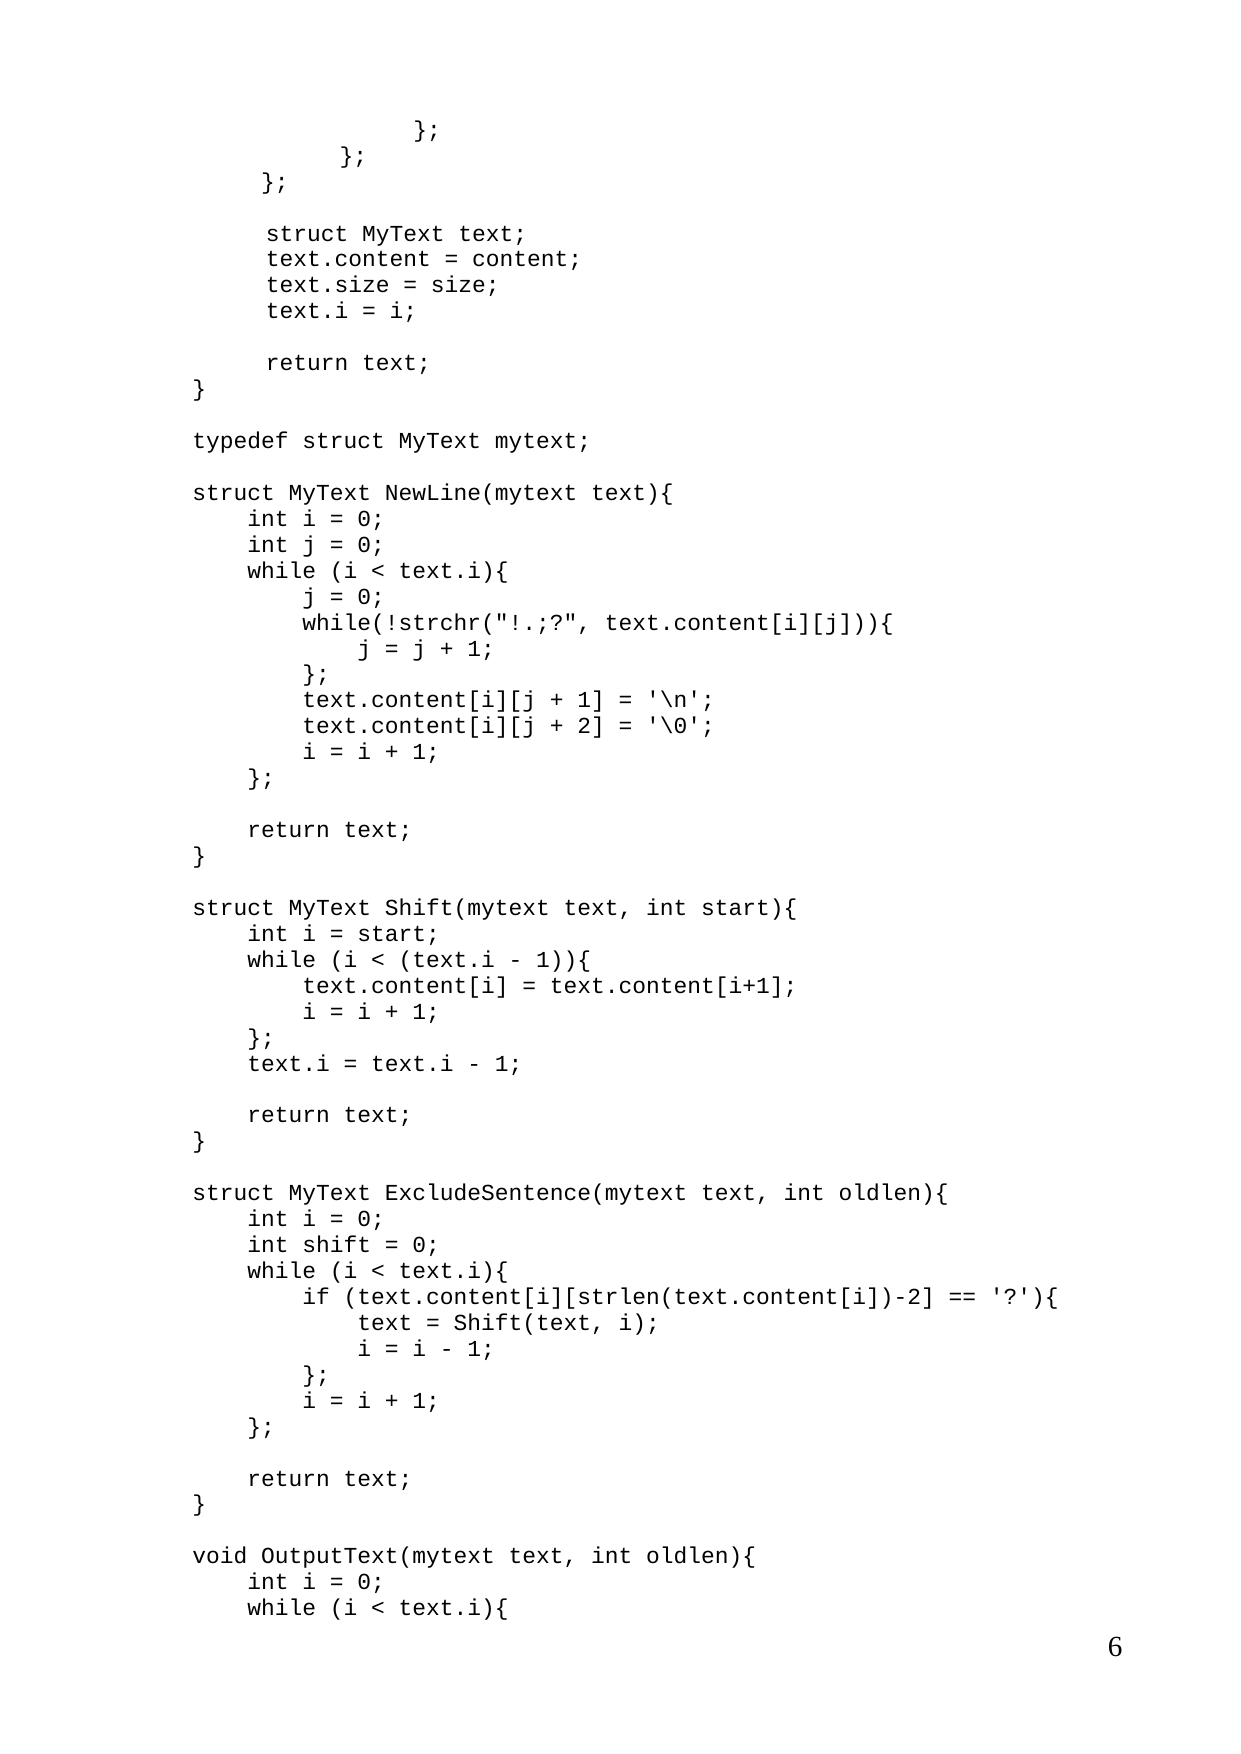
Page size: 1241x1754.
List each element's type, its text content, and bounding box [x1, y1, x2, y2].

text }; [118, 1026, 1122, 1052]
text text = Shift(text, i); [118, 1311, 1122, 1337]
text while (i < text.i){ [118, 1597, 1122, 1622]
text text.content = content; [118, 248, 1122, 274]
text text.content[i][j + 2] = '\0'; [118, 715, 1122, 741]
text int i = 0; [118, 507, 1122, 533]
text j = j + 1; [118, 637, 1122, 663]
text while (i < text.i){ [118, 1259, 1122, 1285]
text int i = 0; [118, 1571, 1122, 1597]
text struct MyText text; [118, 222, 1122, 248]
text return text; [118, 352, 1122, 377]
text i = i - 1; [118, 1337, 1122, 1363]
text struct MyText Shift(mytext text, int start){ [118, 896, 1122, 922]
text int j = 0; [118, 533, 1122, 559]
text while(!strchr("!.;?", text.content[i][j])){ [118, 611, 1122, 637]
text } [118, 1130, 1122, 1156]
text return text; [118, 1467, 1122, 1493]
text }; [118, 663, 1122, 689]
text j = 0; [118, 585, 1122, 611]
text }; [118, 144, 1122, 170]
text while (i < text.i){ [118, 559, 1122, 585]
text i = i + 1; [118, 1000, 1122, 1026]
text }; [118, 767, 1122, 792]
text }; [118, 170, 1122, 196]
text }; [118, 118, 1122, 144]
text int i = 0; [118, 1207, 1122, 1233]
text while (i < (text.i - 1)){ [118, 948, 1122, 974]
text text.i = i; [118, 300, 1122, 326]
text } [118, 1493, 1122, 1519]
text } [118, 377, 1122, 403]
text struct MyText NewLine(mytext text){ [118, 481, 1122, 507]
text i = i + 1; [118, 741, 1122, 767]
text void OutputText(mytext text, int oldlen){ [118, 1545, 1122, 1571]
text }; [118, 1363, 1122, 1389]
text int shift = 0; [118, 1233, 1122, 1259]
text text.size = size; [118, 274, 1122, 300]
text typedef struct MyText mytext; [118, 429, 1122, 455]
text text.content[i] = text.content[i+1]; [118, 974, 1122, 1000]
text text.i = text.i - 1; [118, 1052, 1122, 1078]
text return text; [118, 818, 1122, 844]
text }; [118, 1415, 1122, 1441]
text return text; [118, 1104, 1122, 1130]
text i = i + 1; [118, 1389, 1122, 1415]
text if (text.content[i][strlen(text.content[i])-2] == '?'){ [118, 1285, 1122, 1311]
text int i = start; [118, 922, 1122, 948]
text } [118, 844, 1122, 870]
text struct MyText ExcludeSentence(mytext text, int oldlen){ [118, 1182, 1122, 1207]
text text.content[i][j + 1] = '\n'; [118, 689, 1122, 715]
